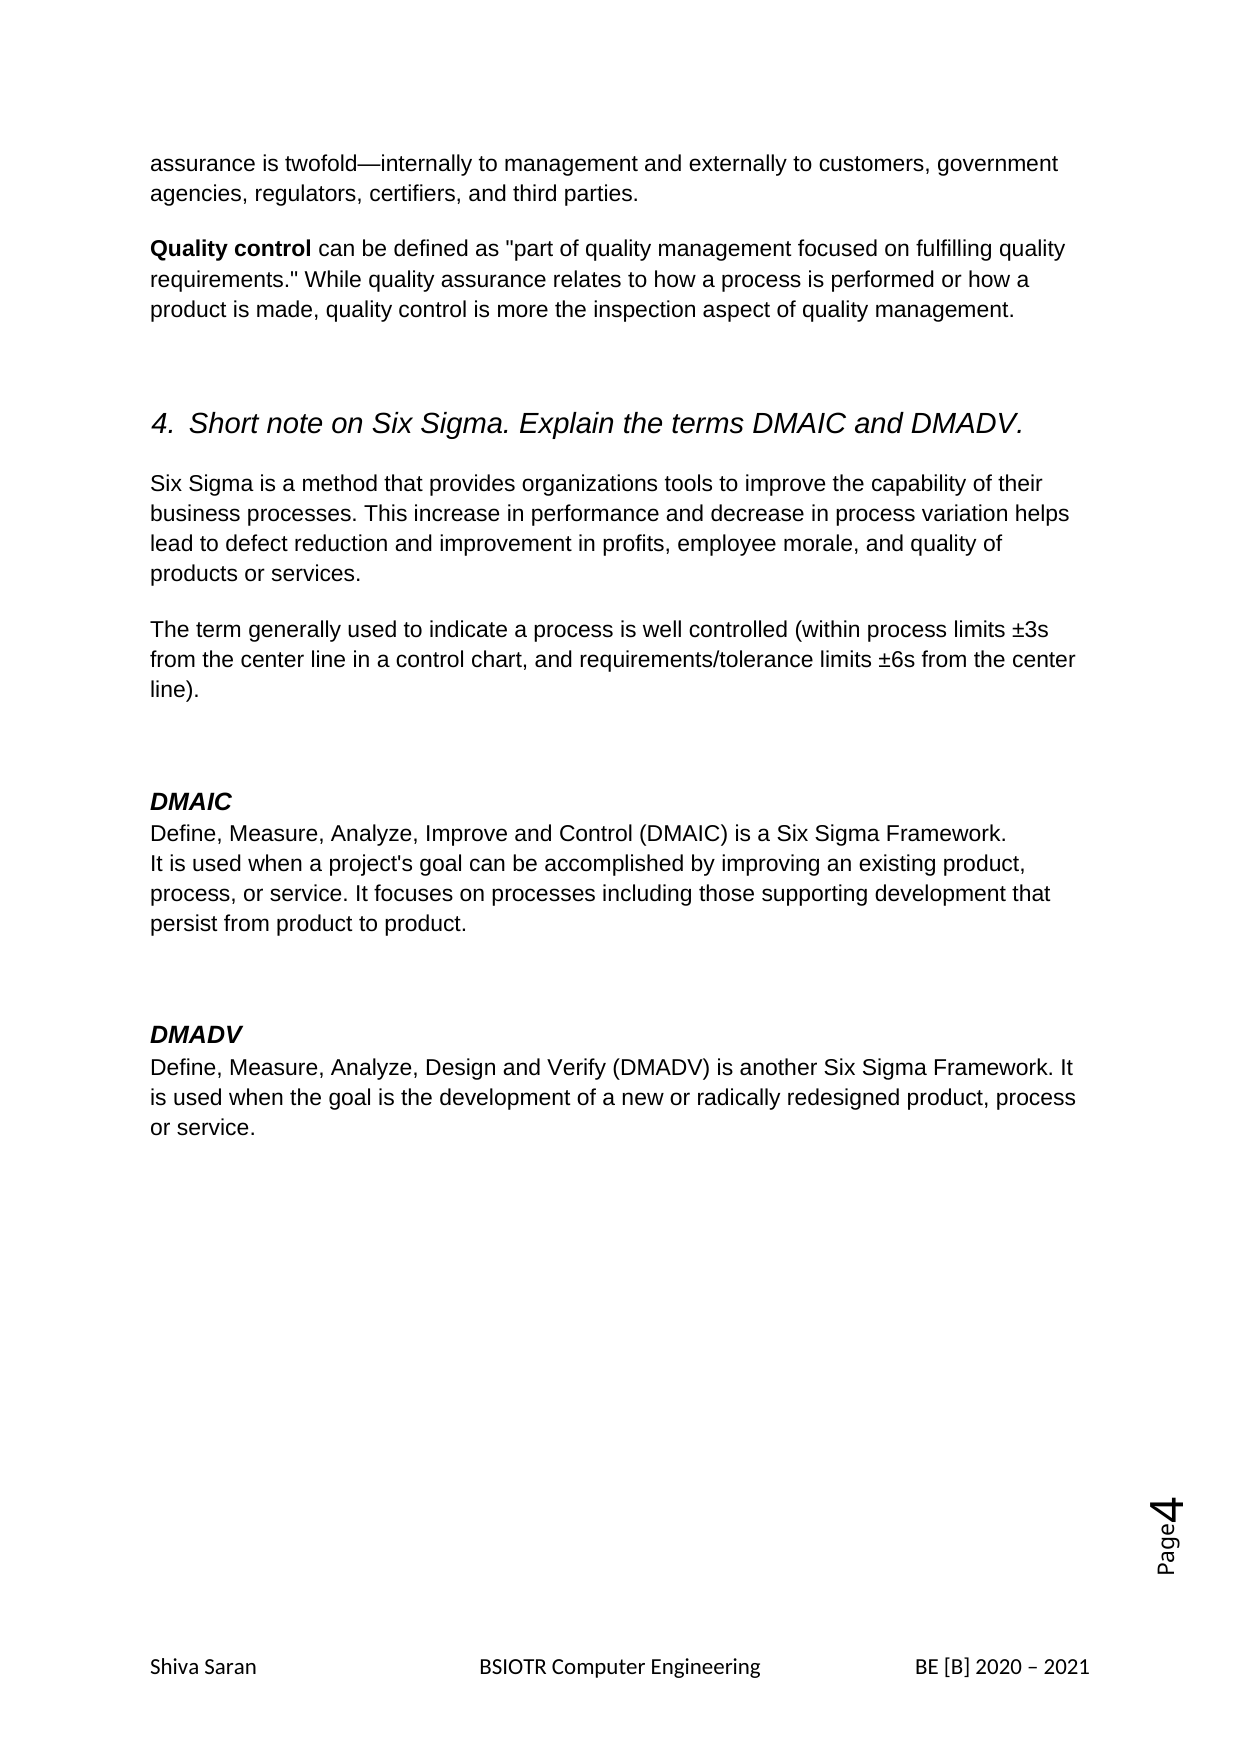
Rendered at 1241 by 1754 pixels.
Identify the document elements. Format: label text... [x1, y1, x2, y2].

list Short note on Six Sigma. Explain the terms DMAIC and DMADV. [151, 406, 1090, 440]
text DMADV [150, 1021, 1090, 1049]
text The term generally used to indicate a process is well controlled (within process limits ±3s from the center line in a control chart, and requirements/tolerance limits ±6s from the center line). [150, 616, 1090, 702]
text Define, Measure, Analyze, Improve and Control (DMAIC) is a Six Sigma Framework. It is used when a project's goal can be accomplished by improving an existing product, process, or service. It focuses on processes including those supporting development that persist from product to product. [150, 819, 1090, 936]
text DMAIC [150, 786, 1090, 815]
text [150, 150, 1090, 207]
text Six Sigma is a method that provides organizations tools to improve the capability of their business processes. This increase in performance and decrease in process variation helps lead to defect reduction and improvement in profits, employee morale, and quality of products or services. [150, 470, 1090, 587]
text Define, Measure, Analyze, Design and Verify (DMADV) is another Six Sigma Framework. It is used when the goal is the development of a new or radically redesigned product, process or service. [150, 1053, 1090, 1140]
text Quality control can be defined as "part of quality management focused on fulfilling quality requirements." While quality assurance relates to how a process is performed or how a product is made, quality control is more the inspection aspect of quality management. [150, 235, 1090, 322]
